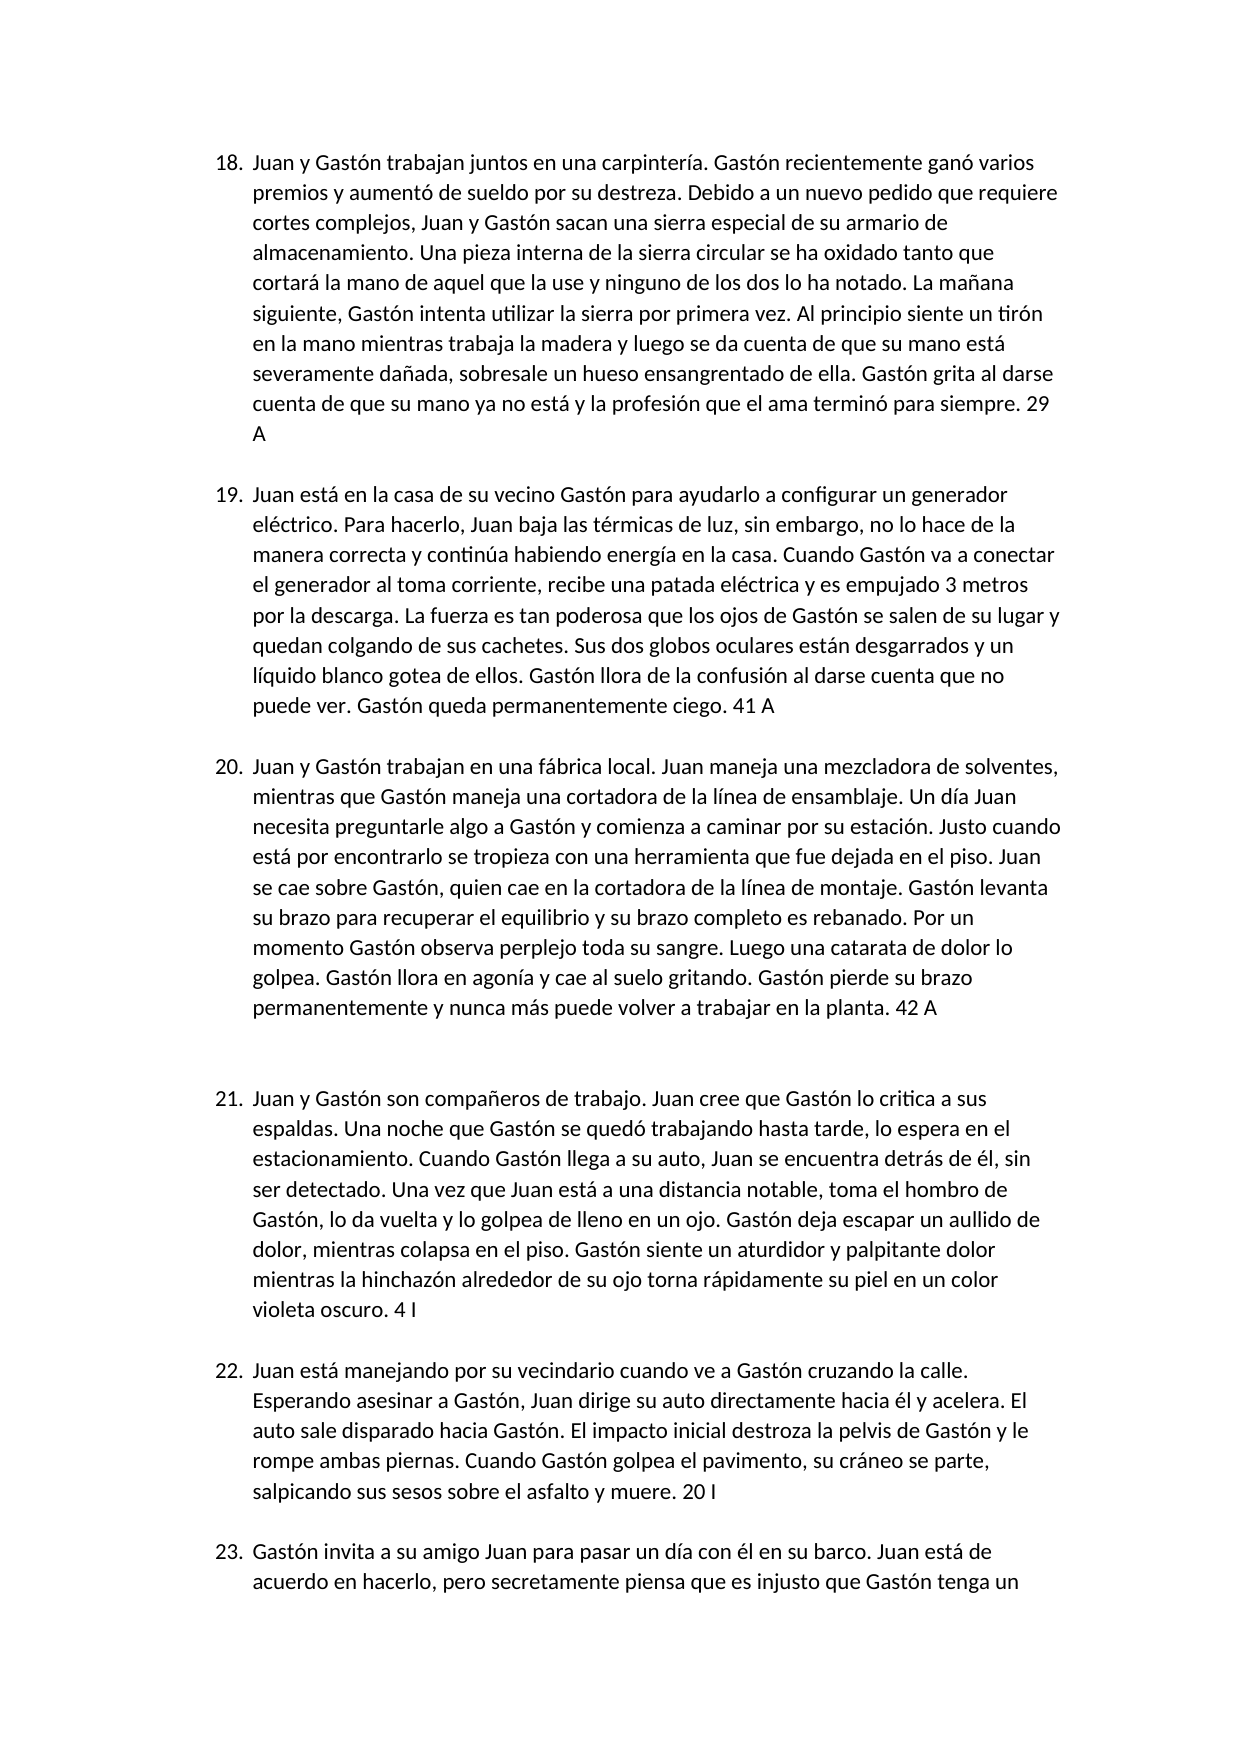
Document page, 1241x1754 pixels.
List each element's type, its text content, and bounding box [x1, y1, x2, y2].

list Juan y Gastón trabajan juntos en una carpintería. Gastón recientemente ganó varios premios y aumentó de sueldo por su destreza. Debido a un nuevo pedido que requiere cortes complejos, Juan y Gastón sacan una sierra especial de su armario de almacenamiento. Una pieza interna de la sierra circular se ha oxidado tanto que cortará la mano de aquel que la use y ninguno de los dos lo ha notado. La mañana siguiente, Gastón intenta utilizar la sierra por primera vez. Al principio siente un tirón en la mano mientras trabaja la madera y luego se da cuenta de que su mano está severamente dañada, sobresale un hueso ensangrentado de ella. Gastón grita al darse [215, 148, 1063, 387]
list cuenta de que su mano ya no está y la profesión que el ama terminó para siempre. 29 A [252, 389, 1063, 447]
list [215, 1537, 1063, 1595]
list Juan y Gastón son compañeros de trabajo. Juan cree que Gastón lo critica a sus espaldas. Una noche que Gastón se quedó trabajando hasta tarde, lo espera en el estacionamiento. Cuando Gastón llega a su auto, Juan se encuentra detrás de él, sin ser detectado. Una vez que Juan está a una distancia notable, toma el hombro de Gastón, lo da vuelta y lo golpea de lleno en un ojo. Gastón deja escapar un aullido de dolor, mientras colapsa en el piso. Gastón siente un aturdidor y palpitante dolor mientras la hinchazón alrededor de su ojo torna rápidamente su piel en un color violeta oscuro. 4 I [215, 1084, 1063, 1323]
list Juan y Gastón trabajan en una fábrica local. Juan maneja una mezcladora de solventes, mientras que Gastón maneja una cortadora de la línea de ensamblaje. Un día Juan necesita preguntarle algo a Gastón y comienza a caminar por su estación. Justo cuando está por encontrarlo se tropieza con una herramienta que fue dejada en el piso. Juan se cae sobre Gastón, quien cae en la cortadora de la línea de montaje. Gastón levanta su brazo para recuperar el equilibrio y su brazo completo es rebanado. Por un momento Gastón observa perplejo toda su sangre. Luego una catarata de dolor lo golpea. Gastón llora en agonía y cae al suelo gritando. Gastón pierde su brazo permanentemente y nunca más puede volver a trabajar en la planta. 42 A [215, 752, 1063, 1021]
list Juan está en la casa de su vecino Gastón para ayudarlo a configurar un generador eléctrico. Para hacerlo, Juan baja las térmicas de luz, sin embargo, no lo hace de la manera correcta y continúa habiendo energía en la casa. Cuando Gastón va a conectar el generador al toma corriente, recibe una patada eléctrica y es empujado 3 metros por la descarga. La fuerza es tan poderosa que los ojos de Gastón se salen de su lugar y quedan colgando de sus cachetes. Sus dos globos oculares están desgarrados y un líquido blanco gotea de ellos. Gastón llora de la confusión al darse cuenta que no puede ver. Gastón queda permanentemente ciego. 41 A [215, 480, 1063, 719]
list Juan está manejando por su vecindario cuando ve a Gastón cruzando la calle. Esperando asesinar a Gastón, Juan dirige su auto directamente hacia él y acelera. El auto sale disparado hacia Gastón. El impacto inicial destroza la pelvis de Gastón y le rompe ambas piernas. Cuando Gastón golpea el pavimento, su cráneo se parte, salpicando sus sesos sobre el asfalto y muere. 20 I [215, 1356, 1063, 1505]
